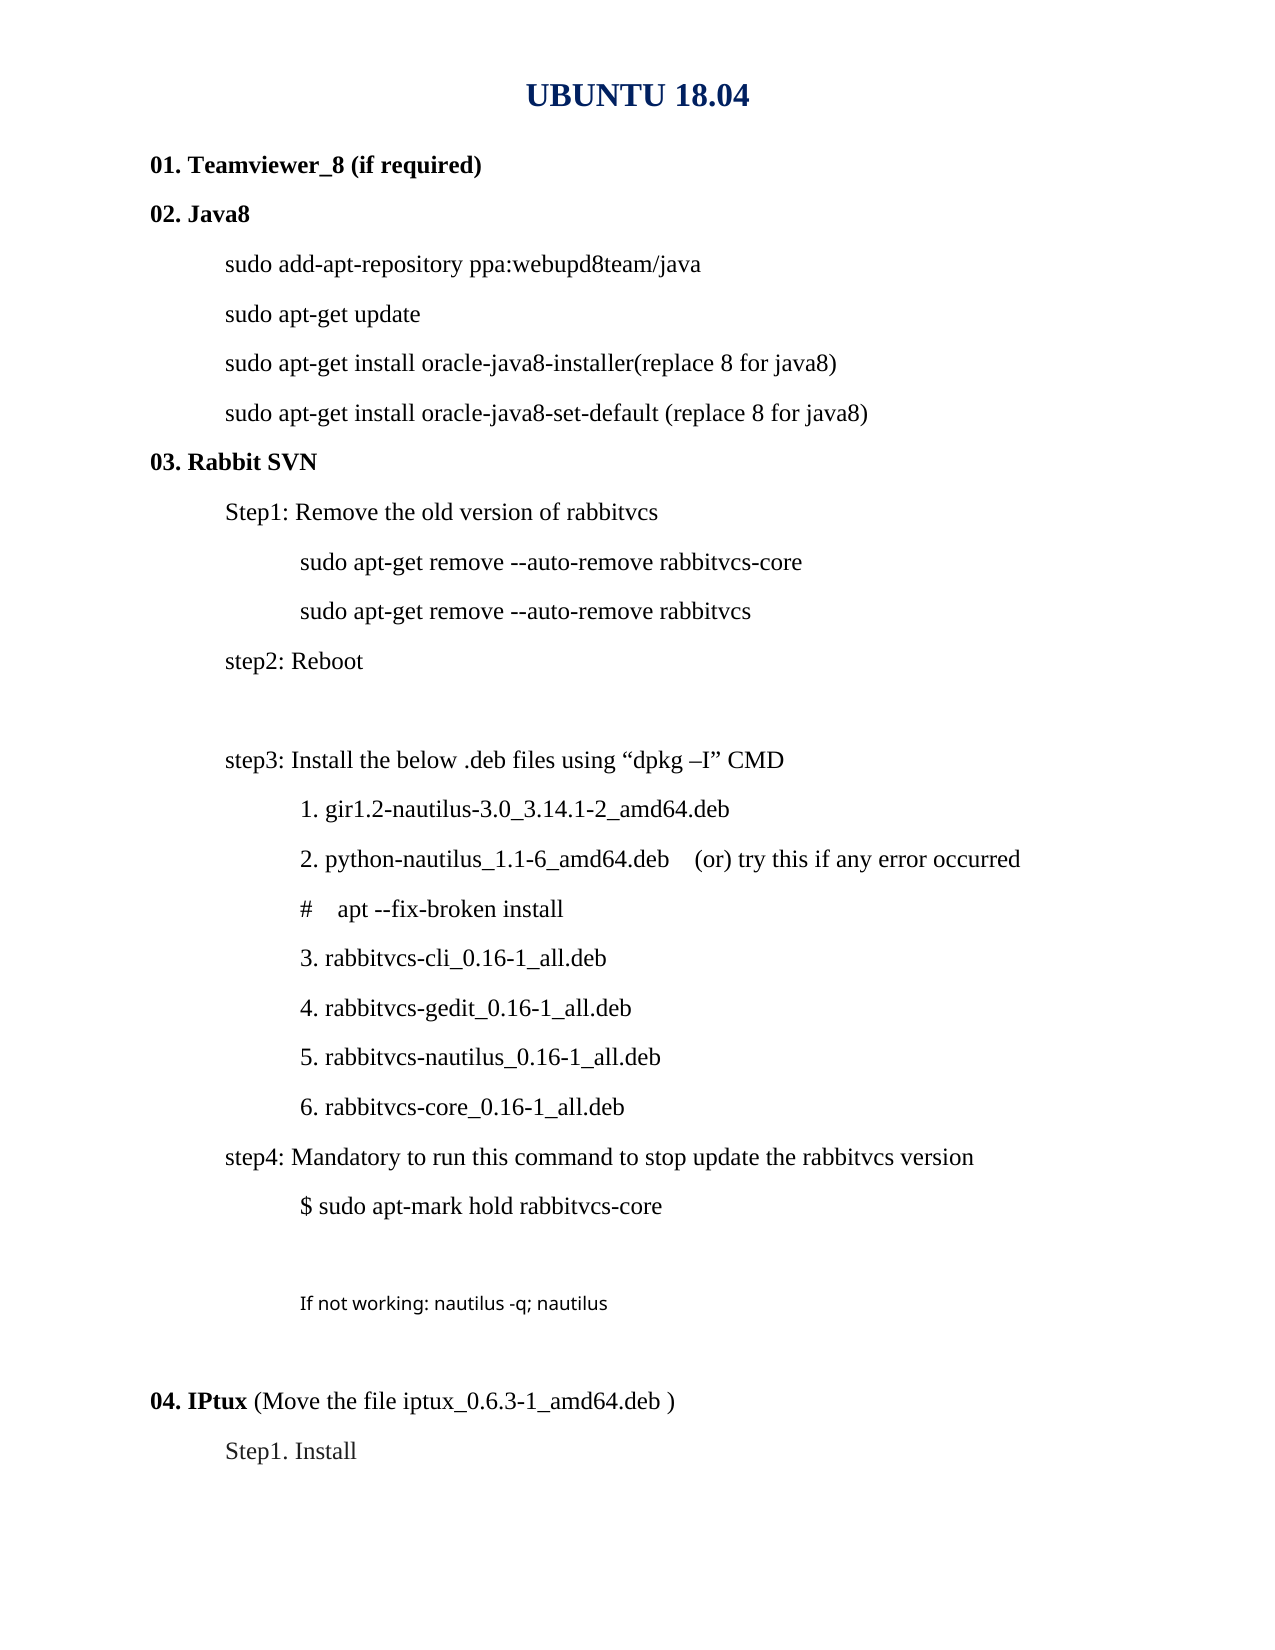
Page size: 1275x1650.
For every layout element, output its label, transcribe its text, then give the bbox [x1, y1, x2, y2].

text sudo apt-get install oracle-java8-installer(replace 8 for java8) [225, 348, 1125, 377]
text 02. Java8 [150, 199, 1125, 228]
text 03. Rabbit SVN [150, 447, 1125, 476]
text # apt --fix-broken install [225, 894, 1125, 922]
text sudo apt-get update [225, 299, 1125, 327]
text step2: Reboot [150, 646, 1125, 674]
text 2. python-nautilus_1.1-6_amd64.deb (or) try this if any error occurred [150, 844, 1125, 873]
text sudo add-apt-repository ppa:webupd8team/java [225, 249, 1125, 278]
text Step1. Install [150, 1436, 1125, 1465]
text 1. gir1.2-nautilus-3.0_3.14.1-2_amd64.deb [150, 794, 1125, 823]
text 04. IPtux (Move the file iptux_0.6.3-1_amd64.deb ) [150, 1386, 1125, 1415]
text sudo apt-get install oracle-java8-set-default (replace 8 for java8) [225, 398, 1125, 427]
text sudo apt-get remove --auto-remove rabbitvcs-core [225, 547, 1125, 575]
text sudo apt-get remove --auto-remove rabbitvcs [225, 596, 1125, 625]
text 01. Teamviewer_8 (if required) [150, 150, 1125, 179]
text step3: Install the below .deb files using “dpkg –I” CMD [150, 745, 1125, 774]
text step4: Mandatory to run this command to stop update the rabbitvcs version [225, 1142, 1125, 1170]
text 4. rabbitvcs-gedit_0.16-1_all.deb [150, 993, 1125, 1022]
text $ sudo apt-mark hold rabbitvcs-core [225, 1191, 1125, 1220]
text 3. rabbitvcs-cli_0.16-1_all.deb [150, 943, 1125, 972]
text Step1: Remove the old version of rabbitvcs [150, 497, 1125, 526]
text If not working: nautilus -q; nautilus [225, 1290, 1125, 1316]
text 5. rabbitvcs-nautilus_0.16-1_all.deb [150, 1042, 1125, 1071]
text 6. rabbitvcs-core_0.16-1_all.deb [150, 1092, 1125, 1121]
